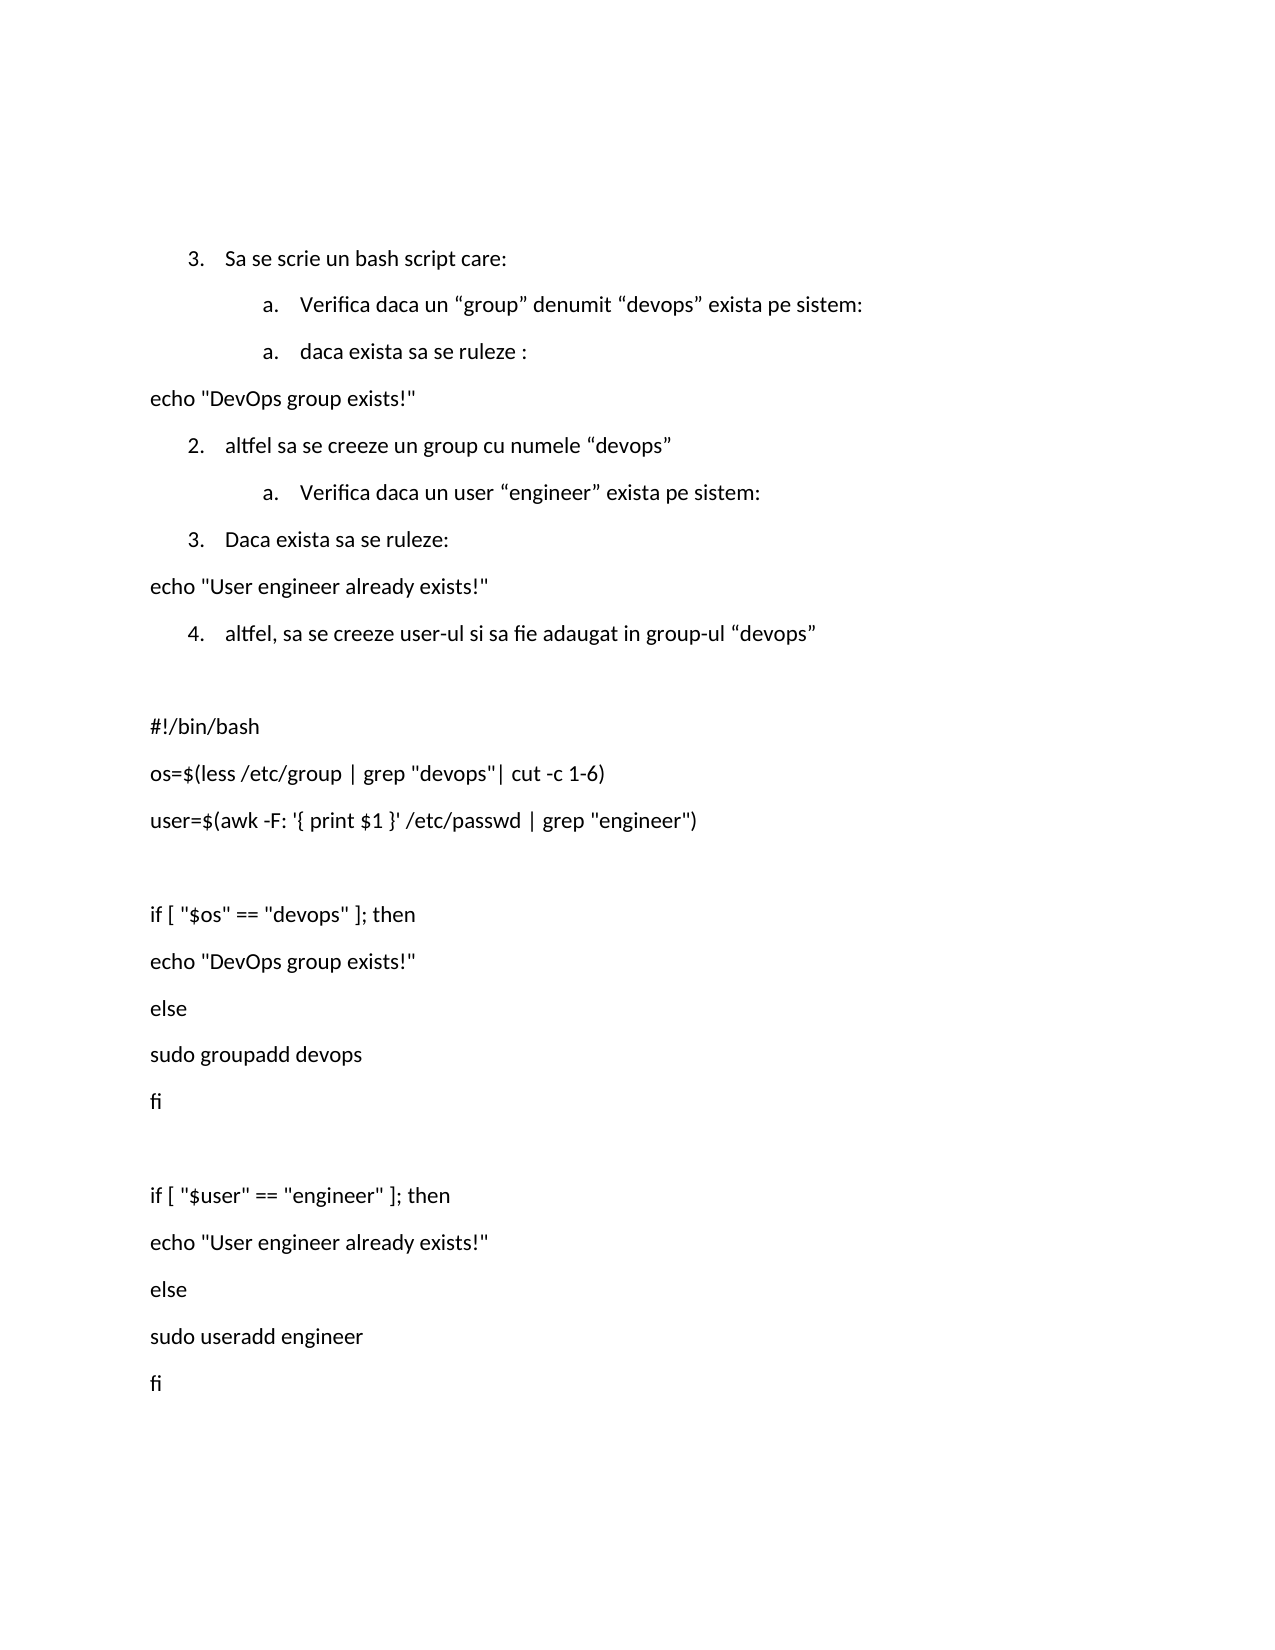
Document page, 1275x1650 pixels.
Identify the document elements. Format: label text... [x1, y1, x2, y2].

text if [ "$os" == "devops" ]; then [150, 900, 1125, 928]
text echo "DevOps group exists!" [150, 947, 1125, 975]
text sudo groupadd devops [150, 1041, 1125, 1069]
list Verifica daca un “group” denumit “devops” exista pe sistem: [262, 291, 1125, 319]
text user=$(awk -F: '{ print $1 }' /etc/passwd | grep "engineer") [150, 806, 1125, 834]
text os=$(less /etc/group | grep "devops"| cut -c 1-6) [150, 759, 1125, 787]
list Daca exista sa se ruleze: [187, 525, 1125, 553]
list Verifica daca un user “engineer” exista pe sistem: [262, 478, 1125, 506]
text fi [150, 1087, 1125, 1116]
text else [150, 1275, 1125, 1303]
text else [150, 994, 1125, 1022]
list daca exista sa se ruleze : [262, 337, 1125, 366]
text #!/bin/bash [150, 712, 1125, 741]
text echo "DevOps group exists!" [150, 384, 1125, 412]
list altfel, sa se creeze user-ul si sa fie adaugat in group-ul “devops” [187, 619, 1125, 647]
list Sa se scrie un bash script care: [187, 244, 1125, 272]
list altfel sa se creeze un group cu numele “devops” [187, 431, 1125, 459]
text sudo useradd engineer [150, 1322, 1125, 1350]
text echo "User engineer already exists!" [150, 572, 1125, 600]
text echo "User engineer already exists!" [150, 1228, 1125, 1256]
text if [ "$user" == "engineer" ]; then [150, 1181, 1125, 1209]
text fi [150, 1369, 1125, 1397]
